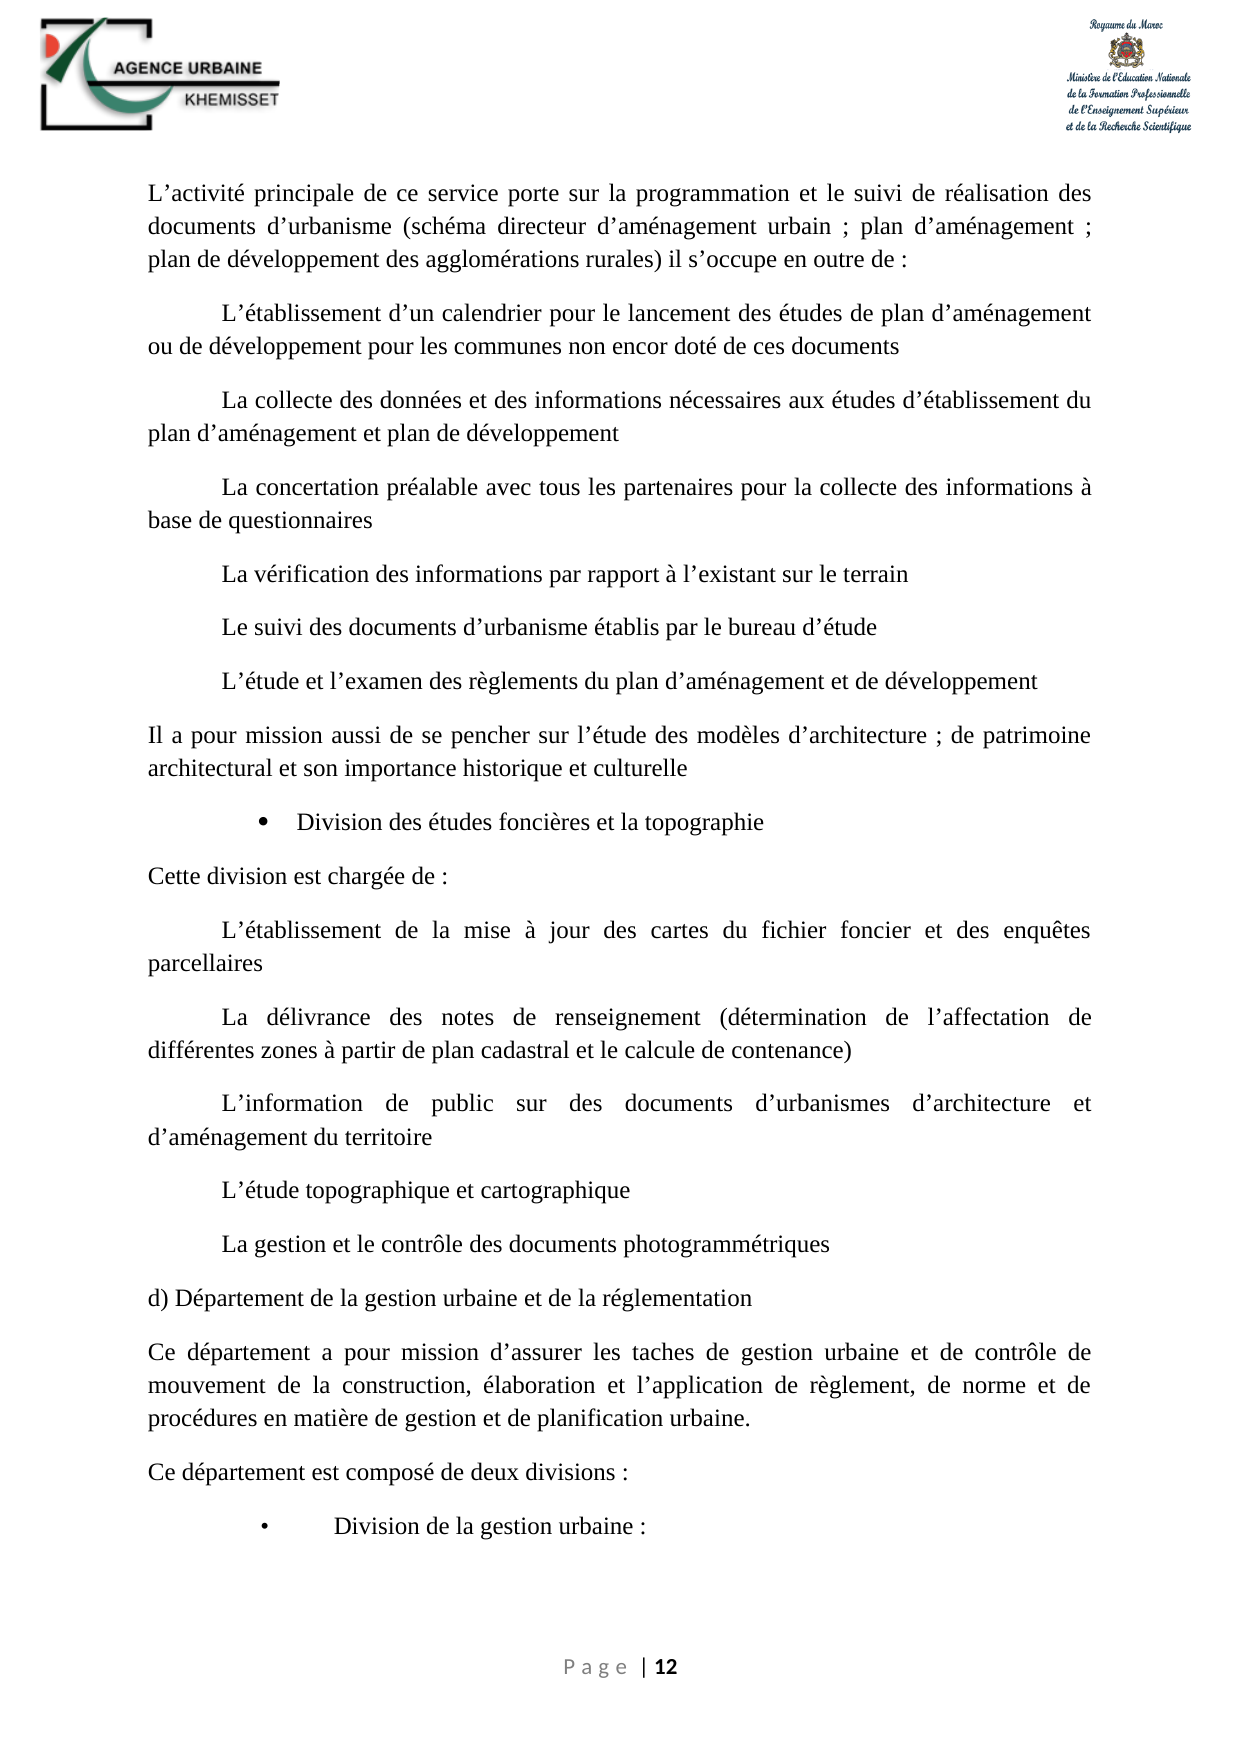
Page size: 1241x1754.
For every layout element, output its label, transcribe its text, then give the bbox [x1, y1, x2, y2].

text  Le suivi des documents d’urbanisme établis par le bureau d’étude [148, 612, 1093, 641]
text  L’établissement de la mise à jour des cartes du fichier foncier et des enquêtes parcellaires [148, 915, 1093, 977]
text d) Département de la gestion urbaine et de la réglementation [148, 1283, 1093, 1312]
picture [1060, 15, 1192, 138]
text Il a pour mission aussi de se pencher sur l’étude des modèles d’architecture ; de patrimoine architectural et son importance historique et culturelle [148, 720, 1093, 782]
text Ce département est composé de deux divisions : [148, 1457, 1093, 1486]
text  L’information de public sur des documents d’urbanismes d’architecture et d’aménagement du territoire [148, 1088, 1093, 1150]
text  La vérification des informations par rapport à l’existant sur le terrain [148, 559, 1093, 587]
text  La collecte des données et des informations nécessaires aux études d’établissement du plan d’aménagement et plan de développement [148, 385, 1093, 447]
text  La gestion et le contrôle des documents photogrammétriques [148, 1229, 1093, 1258]
text Ce département a pour mission d’assurer les taches de gestion urbaine et de contrôle de mouvement de la construction, élaboration et l’application de règlement, de norme et de procédures en matière de gestion et de planification urbaine. [148, 1337, 1093, 1432]
text  La concertation préalable avec tous les partenaires pour la collecte des informations à base de questionnaires [148, 472, 1093, 533]
text L’activité principale de ce service porte sur la programmation et le suivi de réalisation des documents d’urbanisme (schéma directeur d’aménagement urbain ; plan d’aménagement ; plan de développement des agglomérations rurales) il s’occupe en outre de : [148, 178, 1093, 273]
text Cette division est chargée de : [148, 861, 1093, 890]
text  L’étude topographique et cartographique [148, 1175, 1093, 1204]
list Division des études foncières et la topographie [259, 807, 1093, 836]
text  La délivrance des notes de renseignement (détermination de l’affectation de différentes zones à partir de plan cadastral et le calcule de contenance) [148, 1002, 1093, 1063]
text  L’établissement d’un calendrier pour le lancement des études de plan d’aménagement ou de développement pour les communes non encor doté de ces documents [148, 298, 1093, 360]
picture [39, 17, 279, 131]
text  L’étude et l’examen des règlements du plan d’aménagement et de développement [148, 666, 1093, 695]
list Division de la gestion urbaine : [260, 1511, 1093, 1539]
